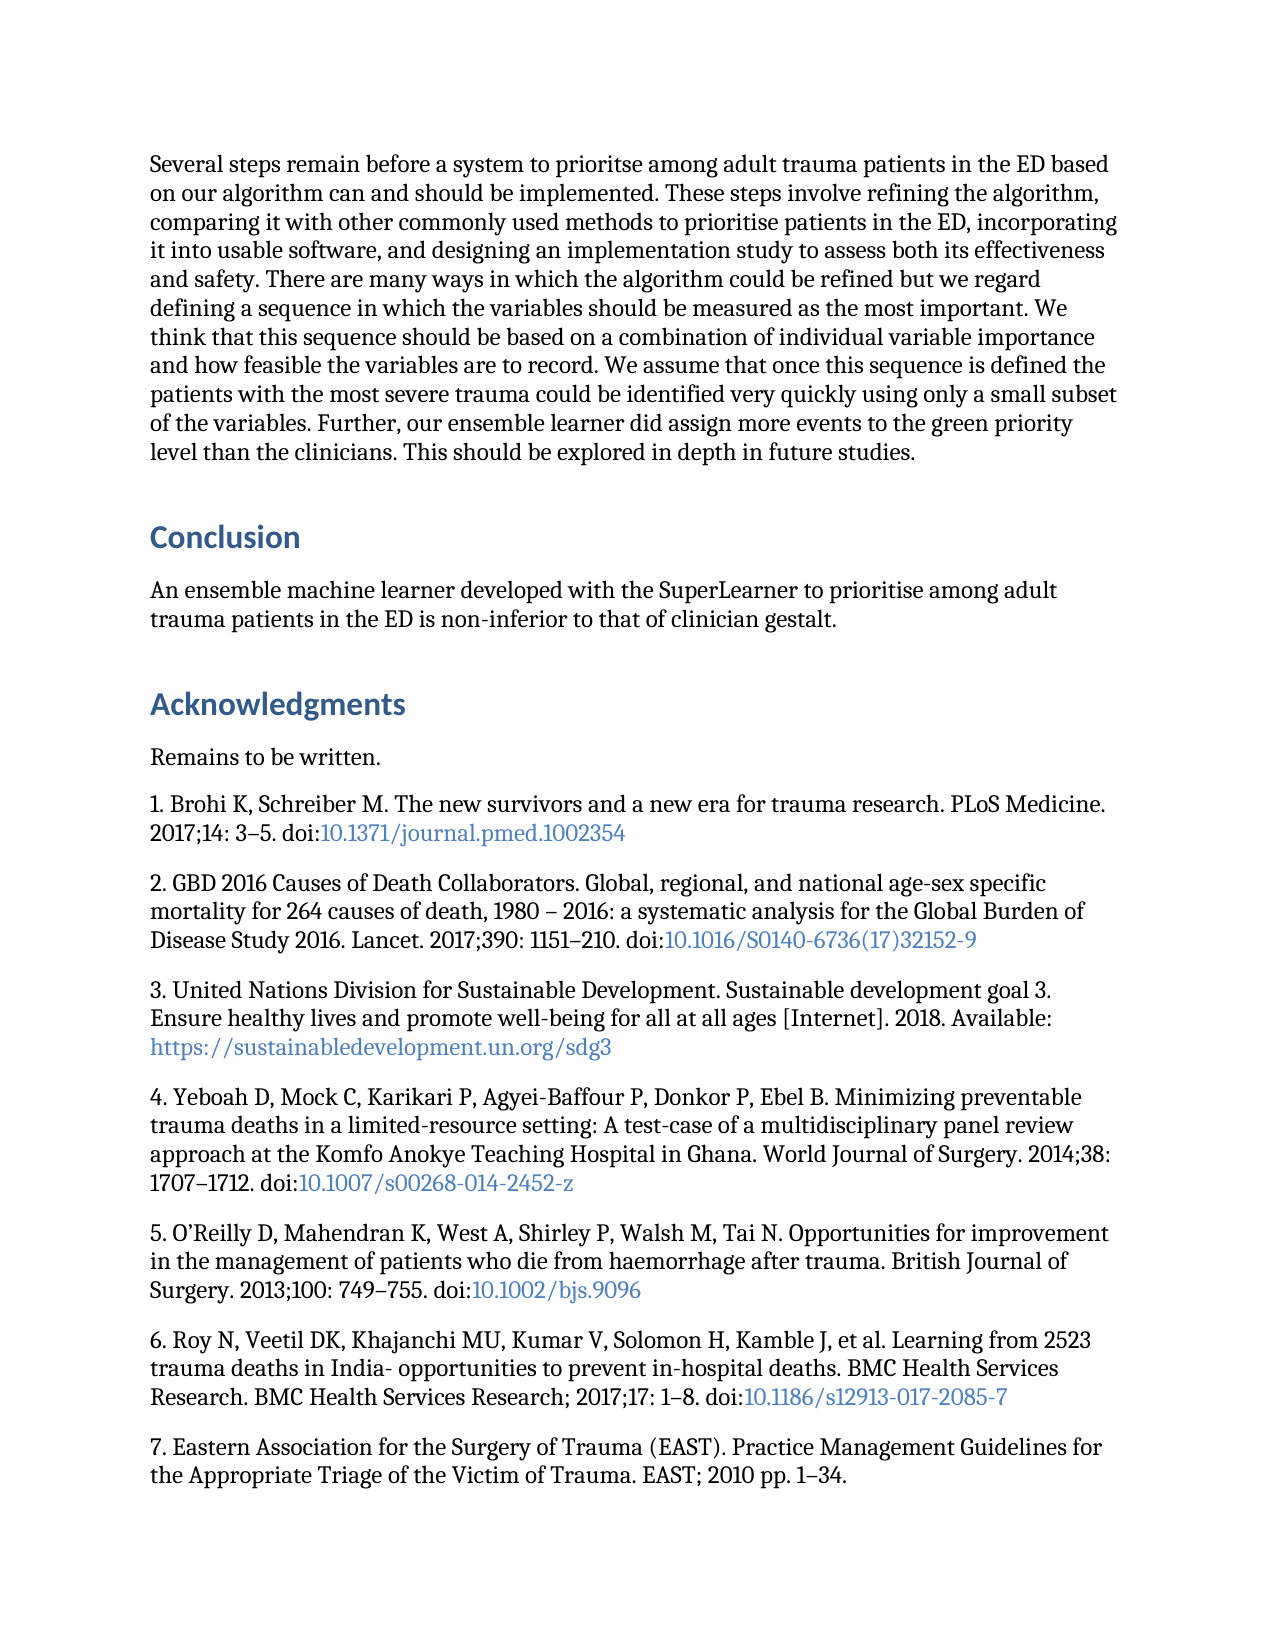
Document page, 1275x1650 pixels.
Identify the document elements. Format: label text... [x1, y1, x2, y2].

subtitle Acknowledgments [150, 683, 1125, 724]
text 6. Roy N, Veetil DK, Khajanchi MU, Kumar V, Solomon H, Kamble J, et al. Learning from 2523 trauma deaths in India- opportunities to prevent in-hospital deaths. BMC Health Services Research. BMC Health Services Research; 2017;17: 1–8. doi:10.1186/s12913-017-2085-7 [150, 1326, 1125, 1412]
text 2. GBD 2016 Causes of Death Collaborators. Global, regional, and national age-sex specific mortality for 264 causes of death, 1980 – 2016: a systematic analysis for the Global Burden of Disease Study 2016. Lancet. 2017;390: 1151–210. doi:10.1016/S0140-6736(17)32152-9 [150, 868, 1125, 955]
subtitle Conclusion [150, 516, 1125, 557]
text Several steps remain before a system to prioritse among adult trauma patients in the ED based on our algorithm can and should be implemented. These steps involve refining the algorithm, comparing it with other commonly used methods to prioritise patients in the ED, incorporating it into usable software, and designing an implementation study to assess both its effectiveness and safety. There are many ways in which the algorithm could be refined but we regard defining a sequence in which the variables should be measured as the most important. We think that this sequence should be based on a combination of individual variable importance and how feasible the variables are to record. We assume that once this sequence is defined the patients with the most severe trauma could be identified very quickly using only a small subset of the variables. Further, our ensemble learner did assign more events to the green priority level than the clinicians. This should be explored in depth in future studies. [150, 150, 1125, 466]
text Remains to be written. [150, 743, 1125, 771]
text 3. United Nations Division for Sustainable Development. Sustainable development goal 3. Ensure healthy lives and promote well-being for all at all ages [Internet]. 2018. Available: https://sustainabledevelopment.un.org/sdg3 [150, 976, 1125, 1062]
text An ensemble machine learner developed with the SuperLearner to prioritise among adult trauma patients in the ED is non-inferior to that of clinician gestalt. [150, 576, 1125, 633]
text 4. Yeboah D, Mock C, Karikari P, Agyei-Baffour P, Donkor P, Ebel B. Minimizing preventable trauma deaths in a limited-resource setting: A test-case of a multidisciplinary panel review approach at the Komfo Anokye Teaching Hospital in Ghana. World Journal of Surgery. 2014;38: 1707–1712. doi:10.1007/s00268-014-2452-z [150, 1083, 1125, 1198]
text 1. Brohi K, Schreiber M. The new survivors and a new era for trauma research. PLoS Medicine. 2017;14: 3–5. doi:10.1371/journal.pmed.1002354 [150, 790, 1125, 848]
text 7. Eastern Association for the Surgery of Trauma (EAST). Practice Management Guidelines for the Appropriate Triage of the Victim of Trauma. EAST; 2010 pp. 1–34. [150, 1433, 1125, 1490]
text 5. O’Reilly D, Mahendran K, West A, Shirley P, Walsh M, Tai N. Opportunities for improvement in the management of patients who die from haemorrhage after trauma. British Journal of Surgery. 2013;100: 749–755. doi:10.1002/bjs.9096 [150, 1218, 1125, 1305]
